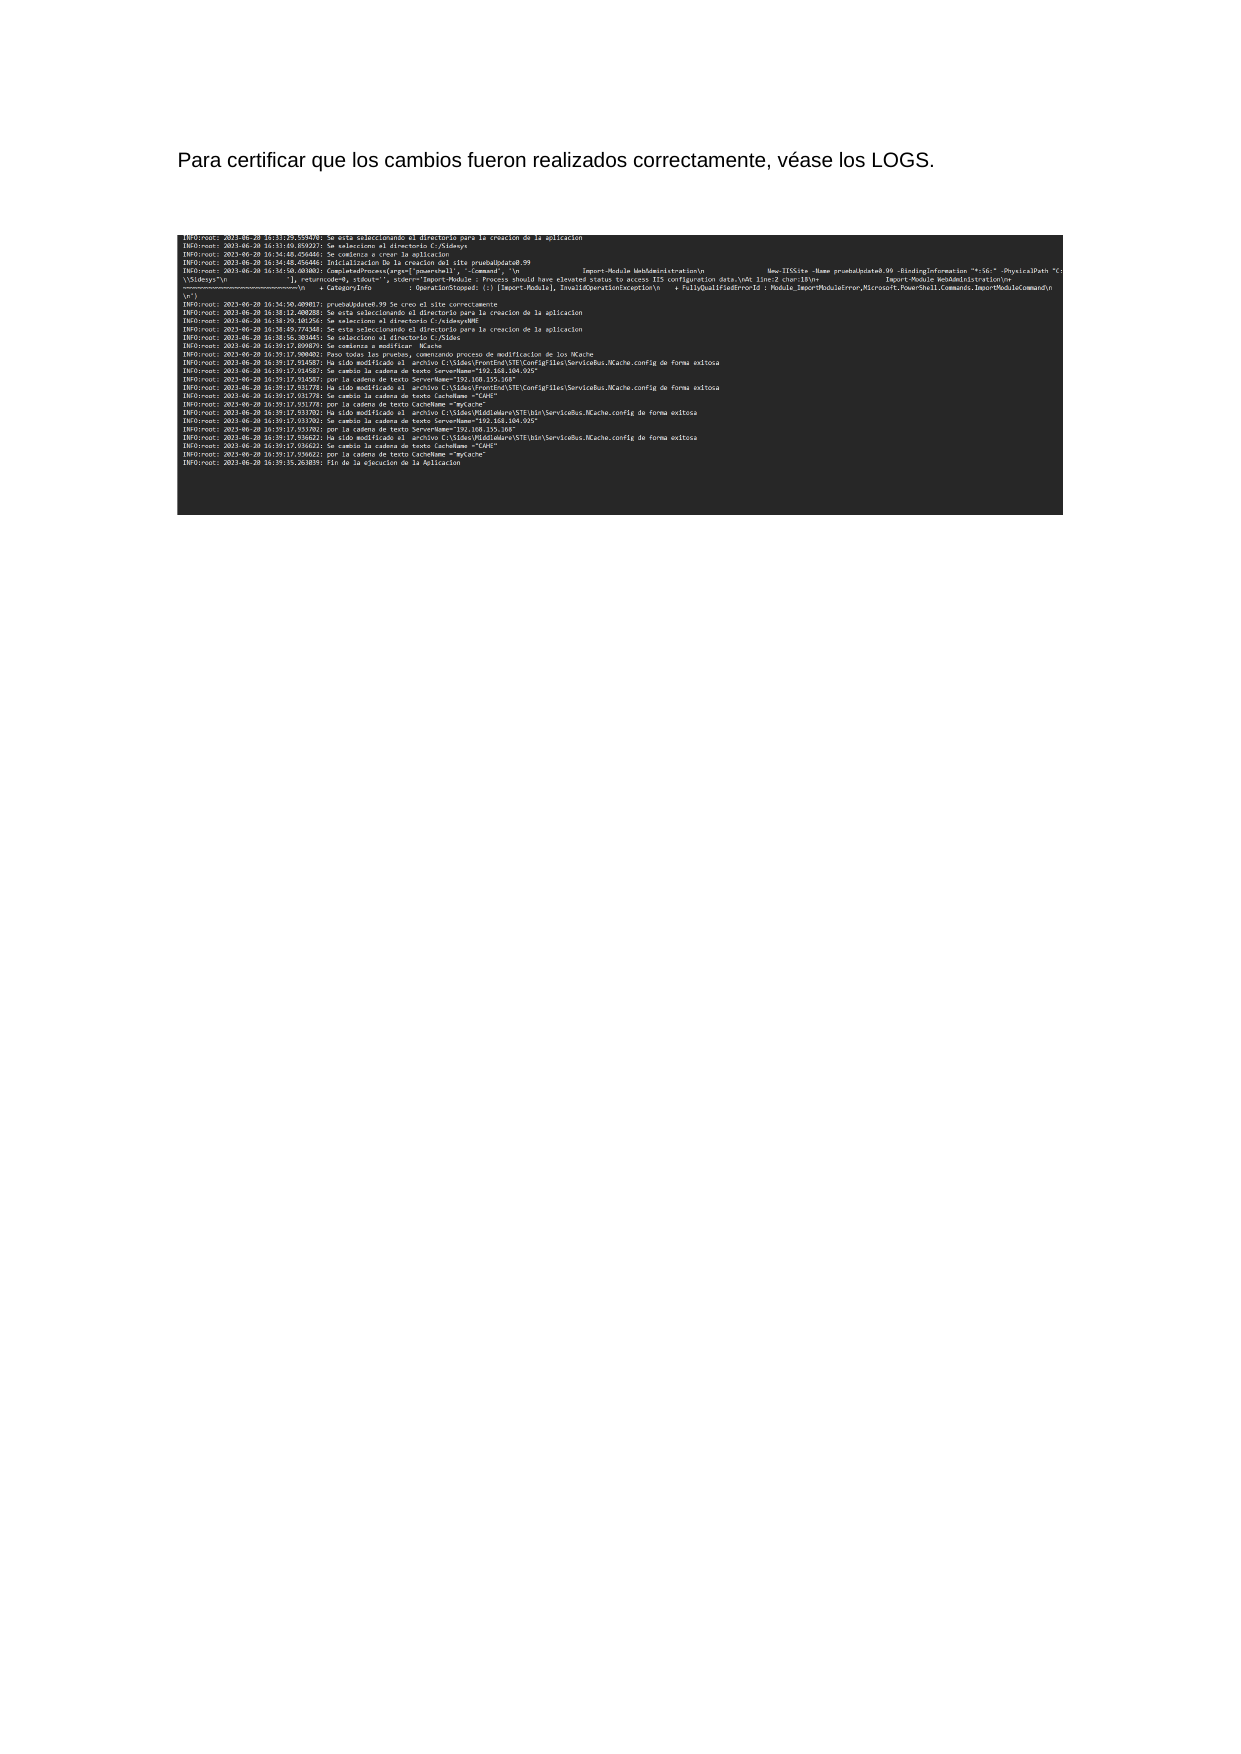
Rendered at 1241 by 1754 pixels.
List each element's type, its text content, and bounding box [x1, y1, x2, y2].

text Para certificar que los cambios fueron realizados correctamente, véase los LOGS. [177, 148, 1063, 172]
picture [177, 235, 1063, 515]
